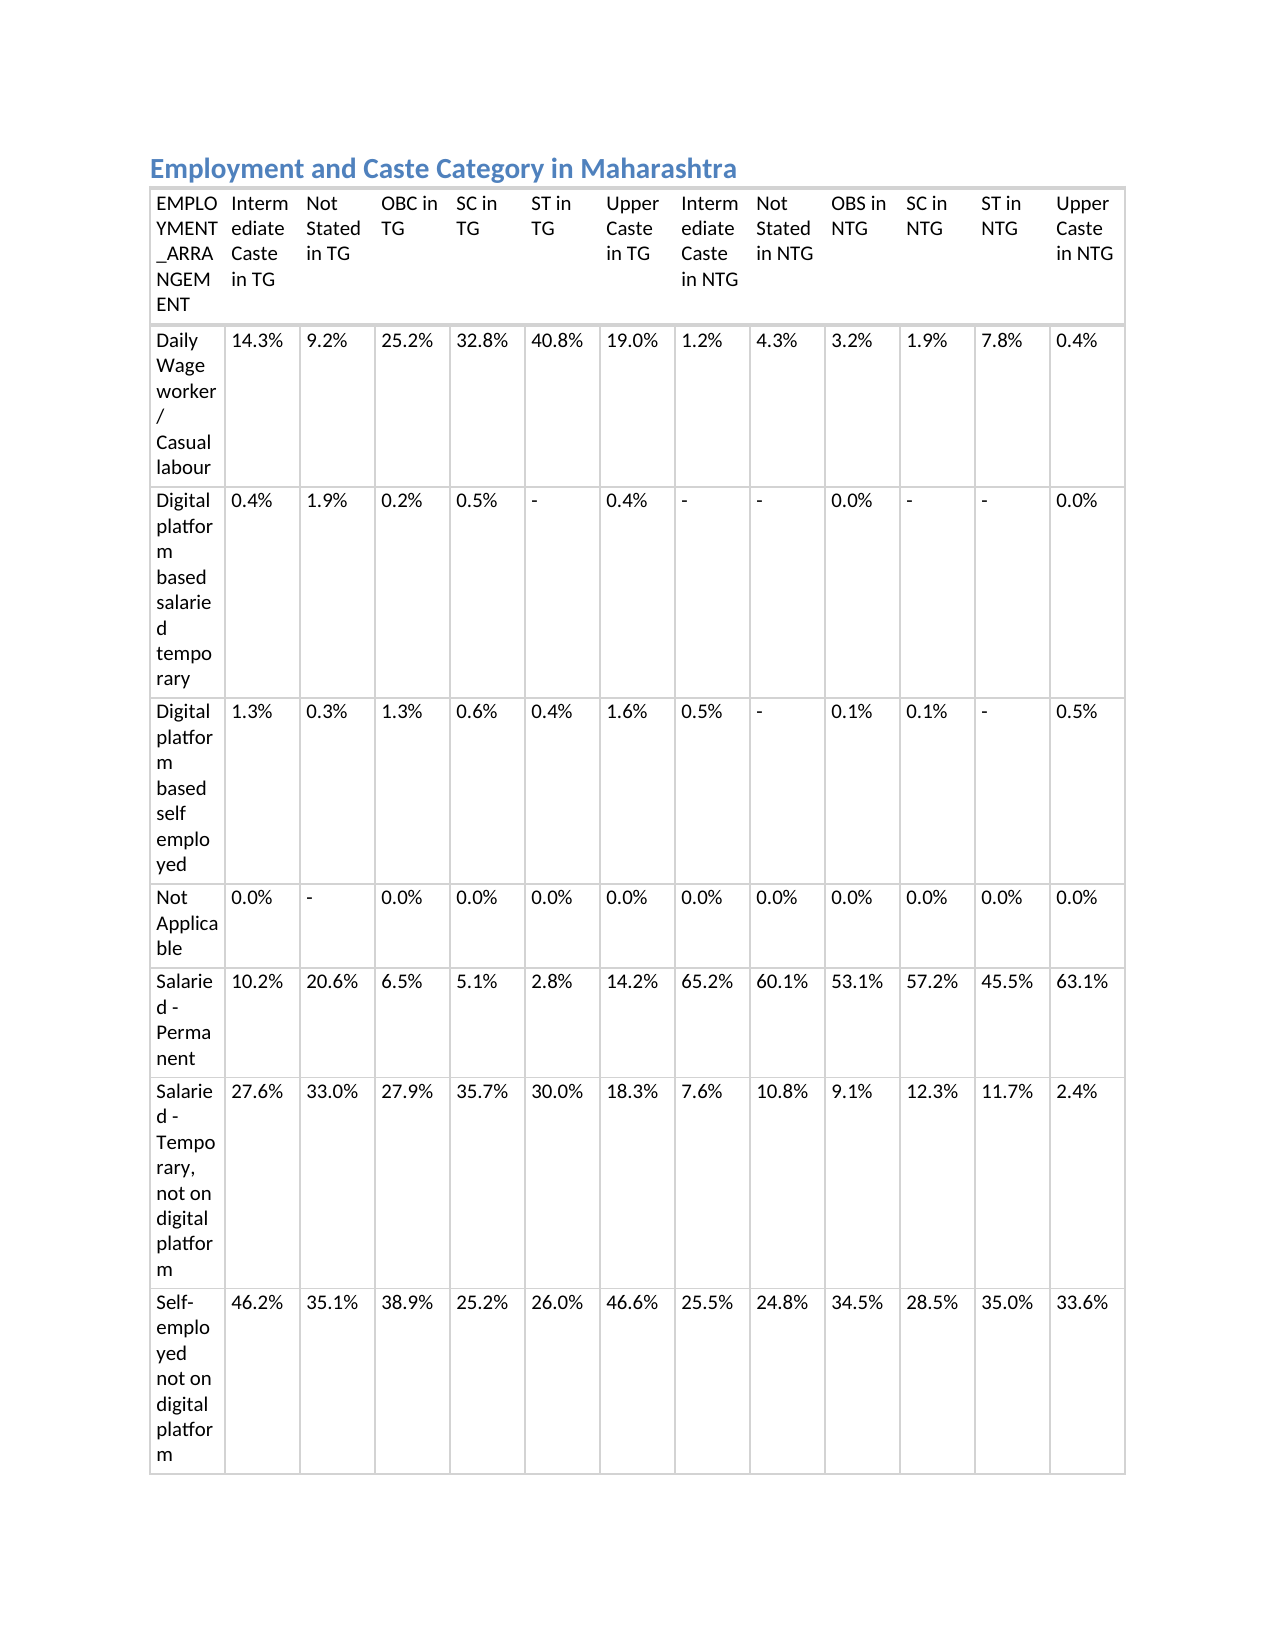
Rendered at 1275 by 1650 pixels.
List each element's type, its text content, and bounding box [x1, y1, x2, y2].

table_cell 6.5% [376, 969, 449, 1076]
table_cell 0.0% [526, 885, 599, 967]
table_cell 0.1% [901, 699, 974, 883]
table_cell 46.6% [601, 1289, 674, 1473]
table_cell - [901, 488, 974, 697]
table_header Intermediate Caste in TG [225, 190, 300, 323]
table_cell 2.4% [1051, 1078, 1124, 1288]
table_cell 0.0% [676, 885, 749, 967]
table_cell 25.5% [676, 1289, 749, 1473]
table_cell 0.0% [826, 885, 899, 967]
table_cell 32.8% [451, 327, 524, 486]
subtitle Employment and Caste Category in Maharashtra [150, 150, 1125, 186]
table_cell 27.6% [226, 1078, 299, 1288]
table_cell 0.0% [826, 488, 899, 697]
table_cell 14.2% [601, 969, 674, 1076]
table_cell 0.4% [226, 488, 299, 697]
table_cell 0.0% [601, 885, 674, 967]
table_header EMPLOYMENT_ARRANGEMENT [151, 190, 225, 323]
table_header Not Stated in NTG [750, 190, 825, 323]
table_cell 0.2% [376, 488, 449, 697]
table_cell - [676, 488, 749, 697]
table_cell 0.0% [451, 885, 524, 967]
table_cell - [301, 885, 374, 967]
table_cell 5.1% [451, 969, 524, 1076]
table_cell 38.9% [376, 1289, 449, 1473]
table_cell 10.8% [751, 1078, 824, 1288]
table_cell 1.3% [226, 699, 299, 883]
table_cell 1.9% [901, 327, 974, 486]
table_cell 1.2% [676, 327, 749, 486]
table_header ST in NTG [975, 190, 1050, 323]
table_cell 9.1% [826, 1078, 899, 1288]
table_cell 0.4% [526, 699, 599, 883]
table_header OBC in TG [375, 190, 450, 323]
table_cell 0.0% [376, 885, 449, 967]
table_cell 0.5% [676, 699, 749, 883]
table_cell Self-employed not on digital platform [151, 1289, 224, 1473]
table_cell 0.0% [901, 885, 974, 967]
table_cell 7.8% [976, 327, 1049, 486]
table_header Not Stated in TG [300, 190, 375, 323]
table_cell 12.3% [901, 1078, 974, 1288]
table_cell 25.2% [376, 327, 449, 486]
table_cell Salaried - Temporary, not on digital platform [151, 1078, 224, 1288]
table_cell 34.5% [826, 1289, 899, 1473]
table_cell 1.9% [301, 488, 374, 697]
table_cell - [976, 488, 1049, 697]
table_cell Daily Wage worker/ Casual labour [151, 327, 224, 486]
table_cell 26.0% [526, 1289, 599, 1473]
table_cell 0.3% [301, 699, 374, 883]
table_cell - [976, 699, 1049, 883]
table_header Intermediate Caste in NTG [675, 190, 750, 323]
table_cell 14.3% [226, 327, 299, 486]
table_cell 3.2% [826, 327, 899, 486]
table_cell Salaried - Permanent [151, 969, 224, 1076]
table_cell 0.5% [451, 488, 524, 697]
table_cell Not Applicable [151, 885, 224, 967]
table_cell 0.0% [1051, 885, 1124, 967]
table_cell 45.5% [976, 969, 1049, 1076]
table_cell 35.1% [301, 1289, 374, 1473]
table_header Upper Caste in NTG [1050, 190, 1124, 323]
table_cell 35.0% [976, 1289, 1049, 1473]
table_cell 57.2% [901, 969, 974, 1076]
table_cell 10.2% [226, 969, 299, 1076]
table_header Upper Caste in TG [600, 190, 675, 323]
table_cell 11.7% [976, 1078, 1049, 1288]
table_cell Digital platform based self employed [151, 699, 224, 883]
table_cell 33.0% [301, 1078, 374, 1288]
table_cell 35.7% [451, 1078, 524, 1288]
table_cell 65.2% [676, 969, 749, 1076]
table_cell 63.1% [1051, 969, 1124, 1076]
table_cell - [751, 699, 824, 883]
table_cell 9.2% [301, 327, 374, 486]
table_cell 33.6% [1051, 1289, 1124, 1473]
table_header SC in TG [450, 190, 525, 323]
table_cell 4.3% [751, 327, 824, 486]
table_cell - [526, 488, 599, 697]
table_cell 0.6% [451, 699, 524, 883]
table_cell 27.9% [376, 1078, 449, 1288]
table_cell 24.8% [751, 1289, 824, 1473]
table_cell Digital platform based salaried temporary [151, 488, 224, 697]
table_cell 1.3% [376, 699, 449, 883]
table_cell 0.1% [826, 699, 899, 883]
table_cell 0.0% [976, 885, 1049, 967]
table_cell 0.0% [226, 885, 299, 967]
table_header SC in NTG [900, 190, 975, 323]
table_cell 46.2% [226, 1289, 299, 1473]
table_cell 18.3% [601, 1078, 674, 1288]
table_cell 0.4% [601, 488, 674, 697]
table_cell 25.2% [451, 1289, 524, 1473]
table_cell 28.5% [901, 1289, 974, 1473]
table_cell 7.6% [676, 1078, 749, 1288]
table_header ST in TG [525, 190, 600, 323]
table_cell 20.6% [301, 969, 374, 1076]
table_cell 60.1% [751, 969, 824, 1076]
table_cell 0.5% [1051, 699, 1124, 883]
table_cell 0.0% [1051, 488, 1124, 697]
table_cell 19.0% [601, 327, 674, 486]
table_cell 53.1% [826, 969, 899, 1076]
table_cell 2.8% [526, 969, 599, 1076]
table_header OBS in NTG [825, 190, 900, 323]
table_cell 40.8% [526, 327, 599, 486]
table_cell 0.0% [751, 885, 824, 967]
table_cell 30.0% [526, 1078, 599, 1288]
table_cell 1.6% [601, 699, 674, 883]
table_cell 0.4% [1051, 327, 1124, 486]
table_cell - [751, 488, 824, 697]
